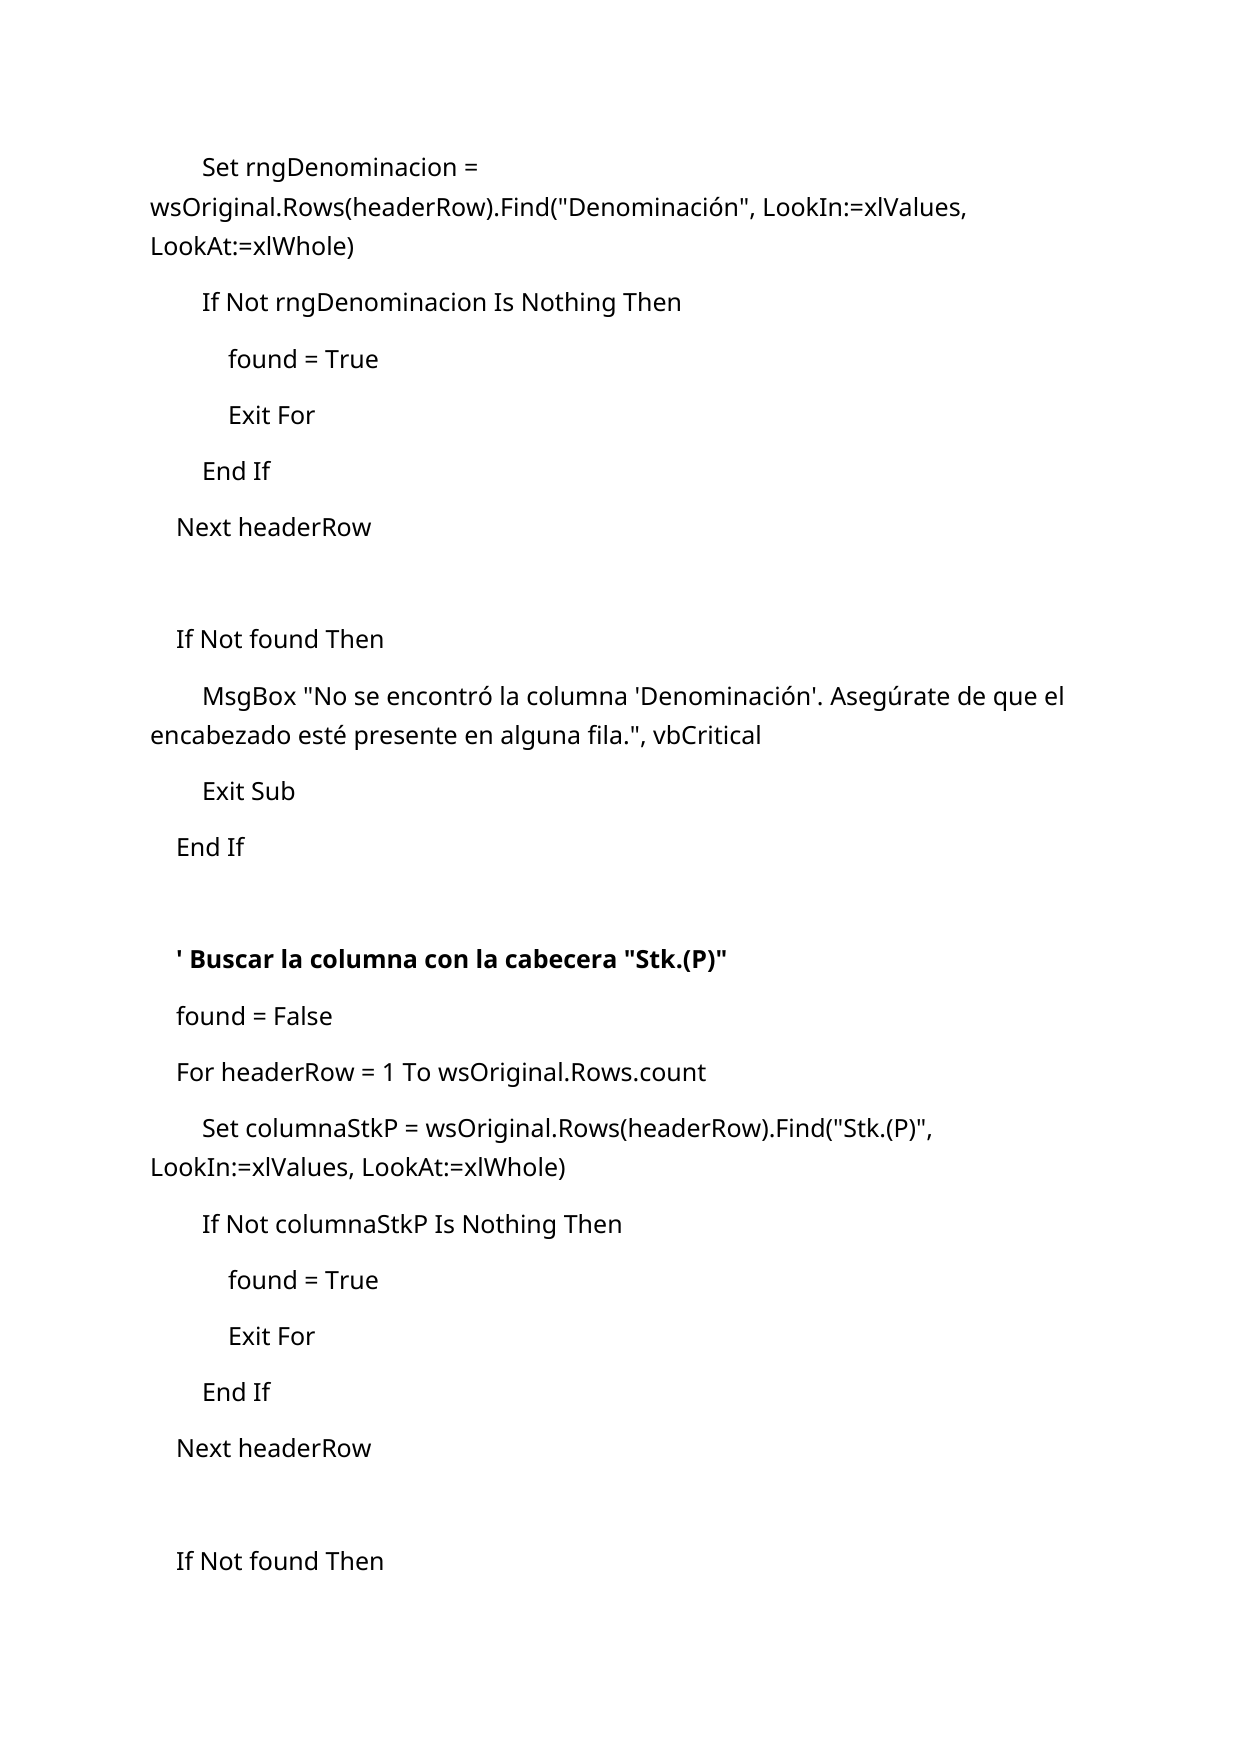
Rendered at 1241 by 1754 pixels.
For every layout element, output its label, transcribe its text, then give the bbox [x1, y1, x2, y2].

text found = True [150, 341, 1090, 375]
text Exit Sub [150, 774, 1090, 808]
text If Not found Then [150, 622, 1090, 656]
text Exit For [150, 397, 1090, 431]
text found = False [150, 998, 1090, 1032]
text If Not found Then [150, 1543, 1090, 1577]
text If Not rngDenominacion Is Nothing Then [150, 285, 1090, 319]
text MsgBox "No se encontró la columna 'Denominación'. Asegúrate de que el encabezado esté presente en alguna fila.", vbCritical [150, 678, 1090, 752]
text End If [150, 1375, 1090, 1409]
text If Not columnaStkP Is Nothing Then [150, 1206, 1090, 1240]
text Next headerRow [150, 510, 1090, 544]
text Set rngDenominacion = wsOriginal.Rows(headerRow).Find("Denominación", LookIn:=xlValues, LookAt:=xlWhole) [150, 150, 1090, 263]
text Exit For [150, 1318, 1090, 1353]
text Set columnaStkP = wsOriginal.Rows(headerRow).Find("Stk.(P)", LookIn:=xlValues, LookAt:=xlWhole) [150, 1111, 1090, 1184]
text For headerRow = 1 To wsOriginal.Rows.count [150, 1054, 1090, 1088]
text found = True [150, 1262, 1090, 1296]
text End If [150, 830, 1090, 864]
text End If [150, 453, 1090, 488]
text Next headerRow [150, 1431, 1090, 1465]
text ' Buscar la columna con la cabecera "Stk.(P)" [150, 942, 1090, 976]
